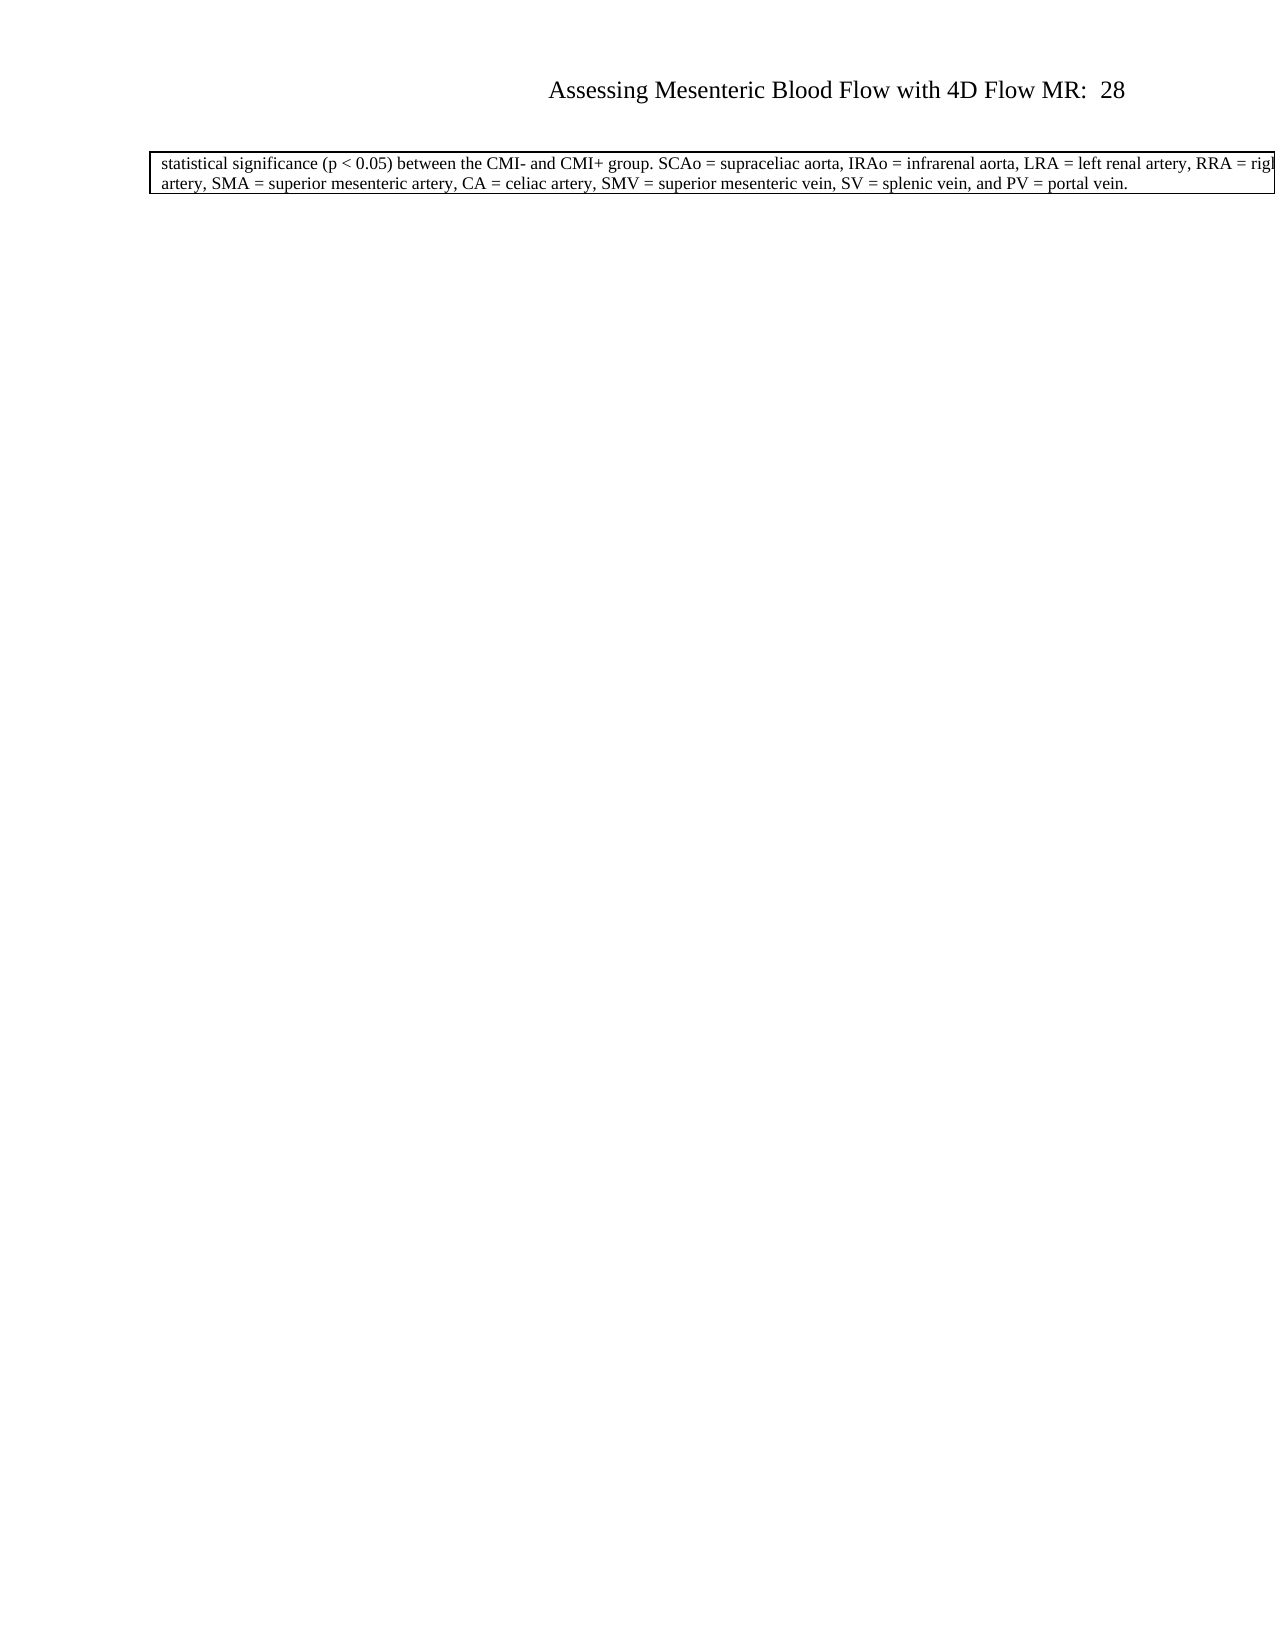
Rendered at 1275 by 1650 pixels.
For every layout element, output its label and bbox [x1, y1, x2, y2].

table_cell [151, 153, 1274, 193]
